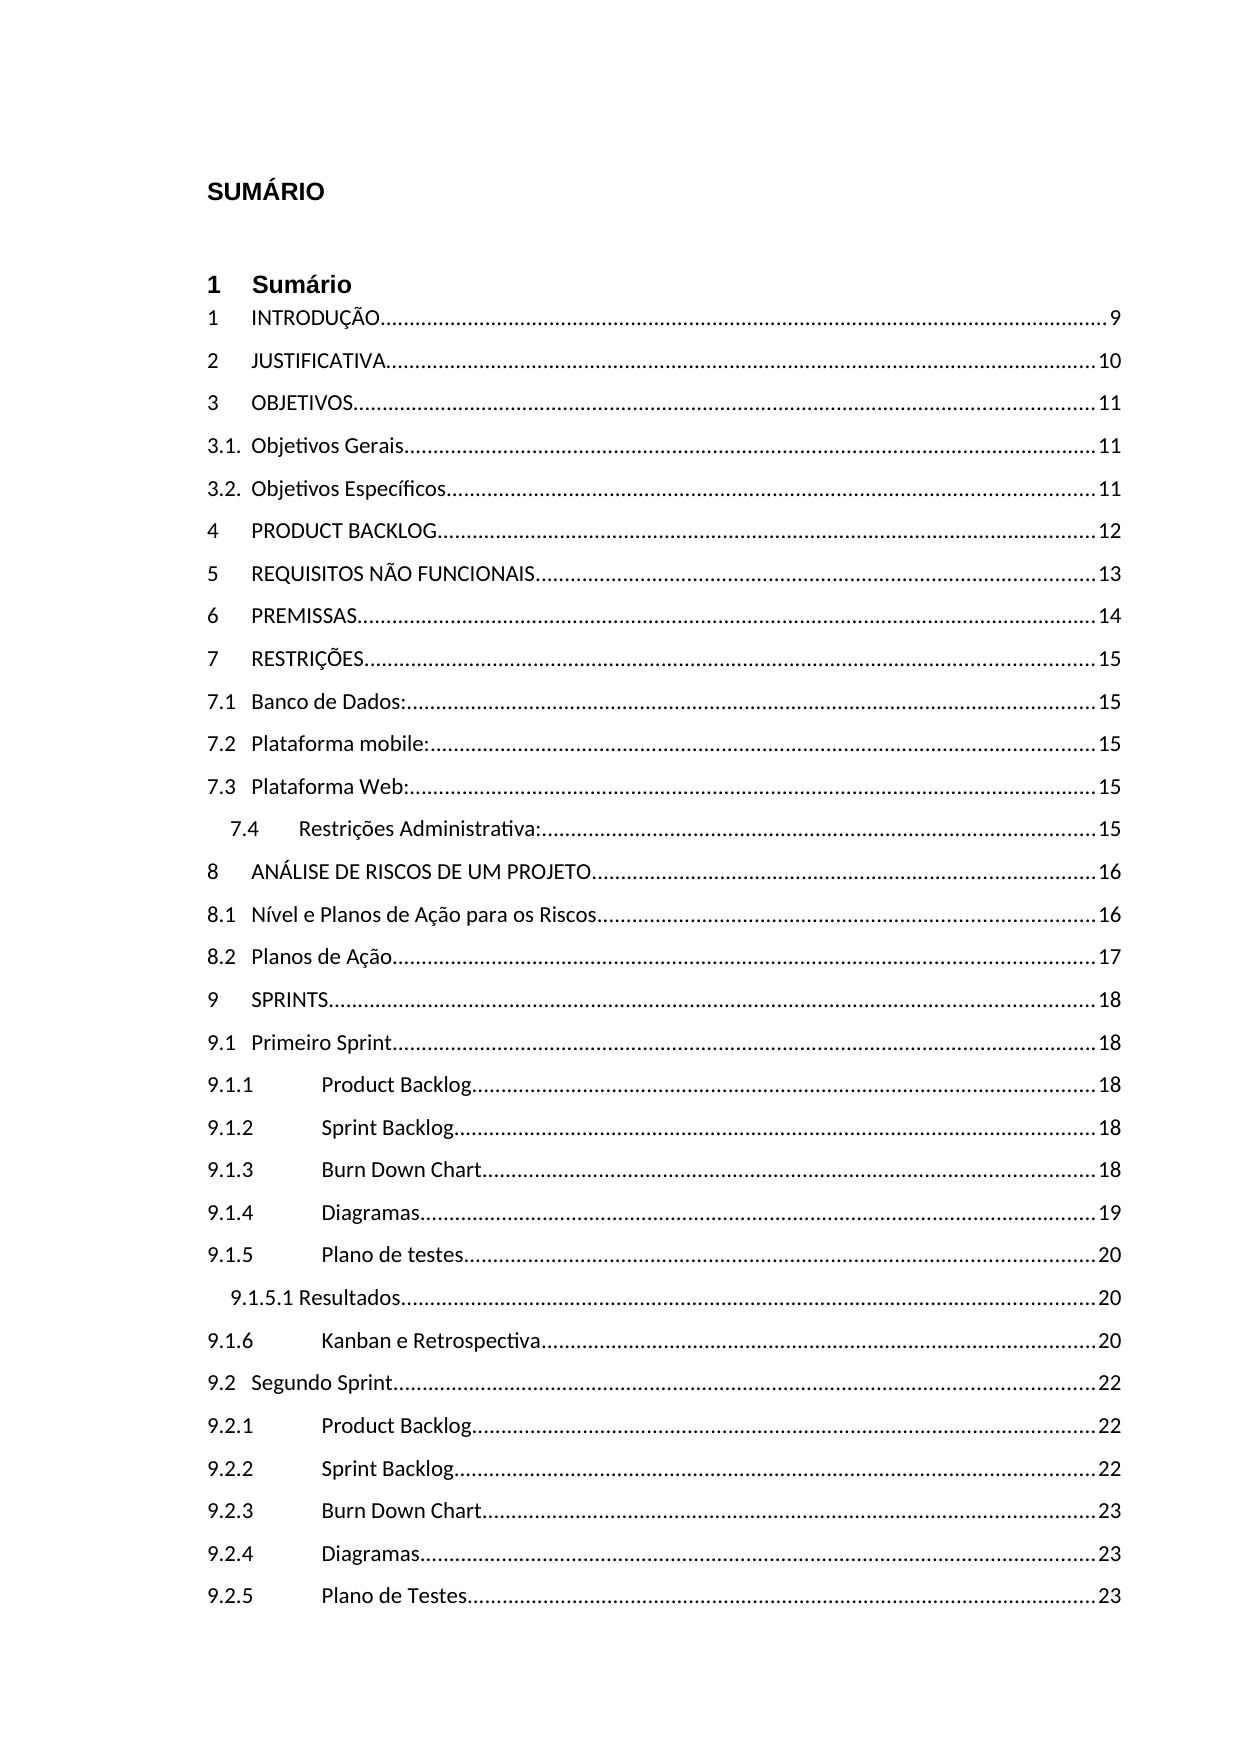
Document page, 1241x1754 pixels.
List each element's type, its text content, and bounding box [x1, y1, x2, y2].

text SUMÁRIO [207, 177, 1122, 206]
